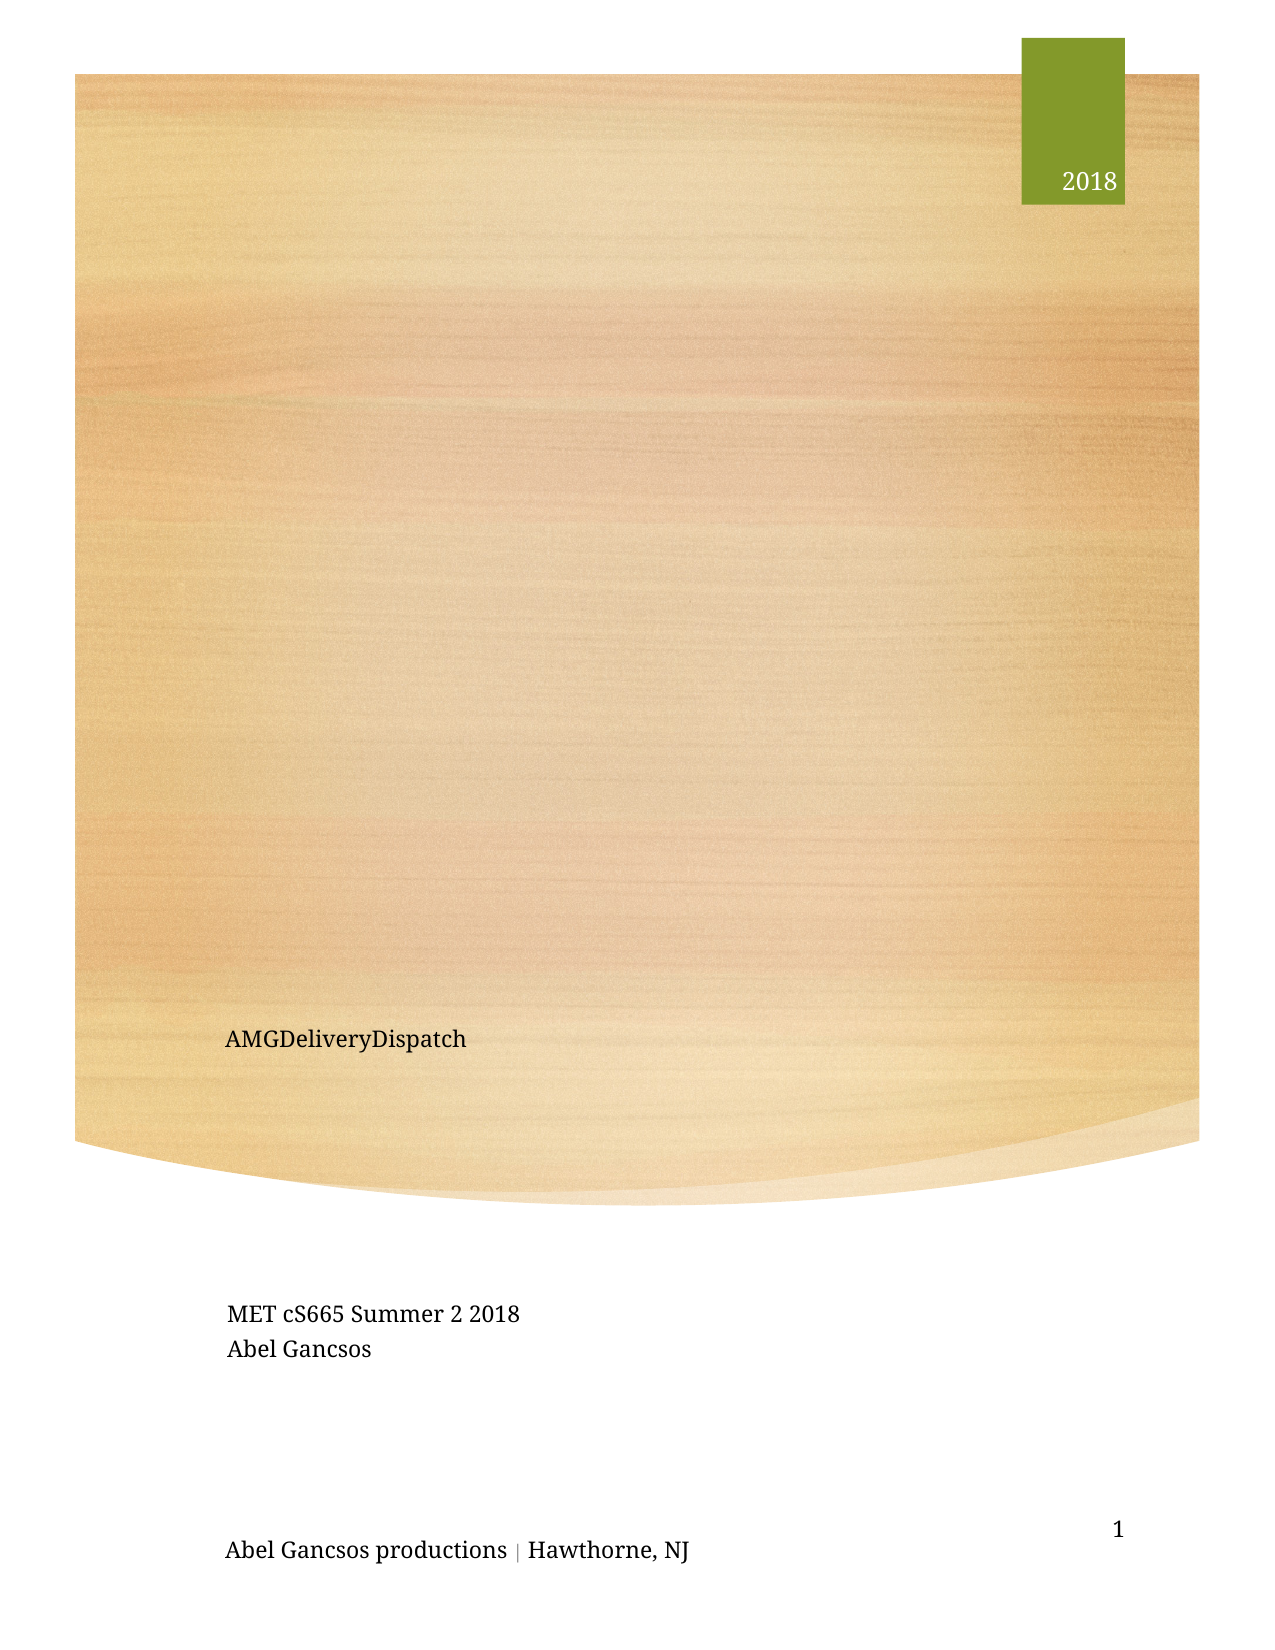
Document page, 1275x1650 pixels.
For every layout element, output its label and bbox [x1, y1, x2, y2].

picture [75, 74, 1200, 1191]
